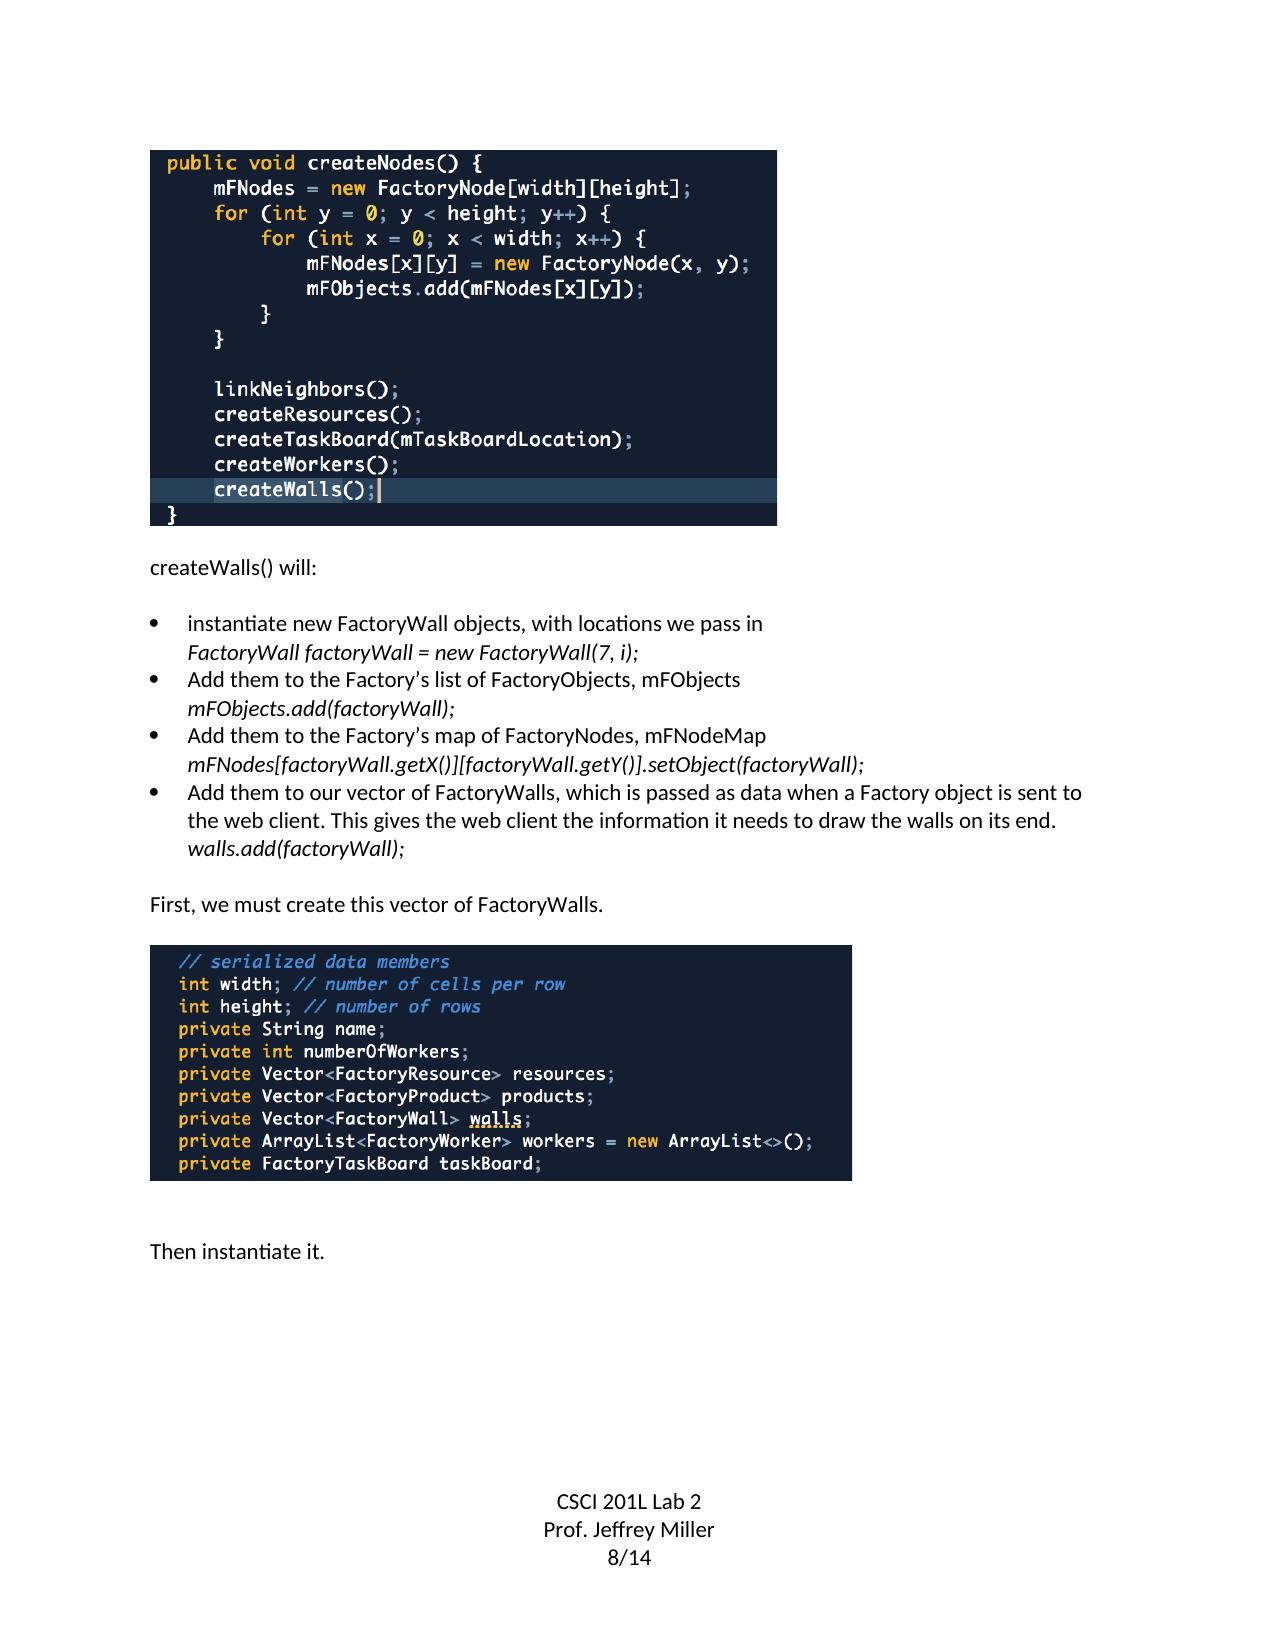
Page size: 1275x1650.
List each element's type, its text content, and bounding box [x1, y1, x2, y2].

list Add them to the Factory’s map of FactoryNodes, mFNodeMap [150, 722, 1108, 750]
list Add them to our vector of FactoryWalls, which is passed as data when a Factory object is sent to the web client. This gives the web client the information it needs to draw the walls on its end. [150, 778, 1108, 834]
picture [150, 150, 778, 526]
text FactoryWall factoryWall = new FactoryWall(7, i); [150, 638, 1108, 666]
list Add them to the Factory’s list of FactoryObjects, mFObjects [150, 666, 1108, 694]
text First, we must create this vector of FactoryWalls. [150, 890, 1108, 918]
picture [150, 945, 853, 1181]
list mFNodes[factoryWall.getX()][factoryWall.getY()].setObject(factoryWall); [187, 750, 1108, 778]
text Then instantiate it. [150, 1237, 1108, 1265]
list mFObjects.add(factoryWall); [187, 694, 1108, 722]
list walls.add(factoryWall); [187, 834, 1108, 862]
list instantiate new FactoryWall objects, with locations we pass in [150, 609, 1108, 638]
text createWalls() will: [150, 553, 1108, 582]
